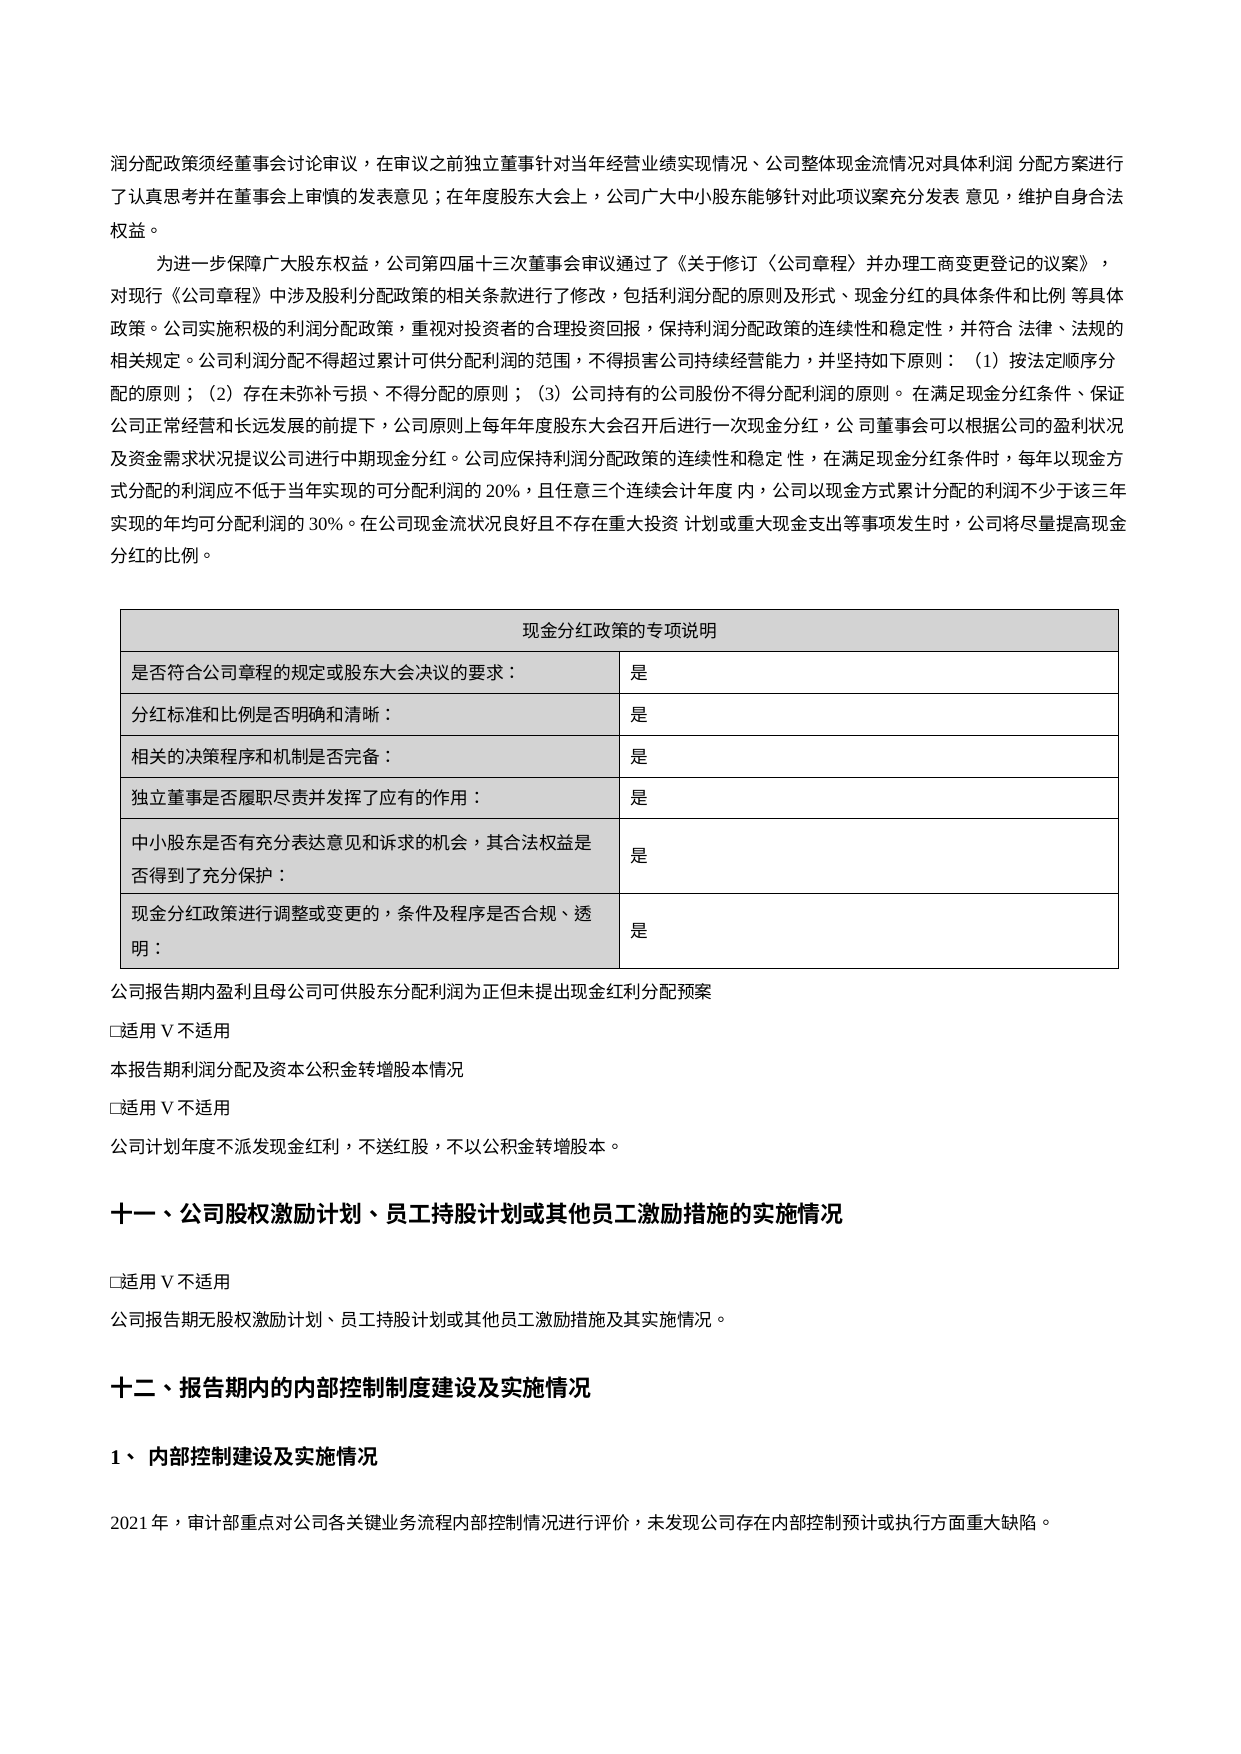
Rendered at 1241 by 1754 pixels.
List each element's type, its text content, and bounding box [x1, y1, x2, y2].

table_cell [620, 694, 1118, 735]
subtitle 十二、报告期内的内部控制制度建设及实施情况 [110, 1372, 1129, 1403]
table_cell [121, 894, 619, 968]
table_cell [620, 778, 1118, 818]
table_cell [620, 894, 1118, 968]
text □适用V不适用 [110, 1018, 1129, 1042]
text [110, 143, 1129, 244]
text 公司报告期内盈利且母公司可供股东分配利润为正但未提出现金红利分配预案 [110, 979, 1129, 1004]
text 为进一步保障广大股东权益，公司第四届十三次董事会审议通过了《关于修订〈公司章程〉并办理工商变更登记的议案》， 对现行《公司章程》中涉及股利分配政策的相关条款进行了修改，包括利润分配的原则及形式、现金分红的具体条件和比例 等具体政策。公司实施积极的利润分配政策，重视对投资者的合理投资回报，保持利润分配政策的连续性和稳定性，并符合 法律、法规的相关规定。公司利润分配不得超过累计可供分配利润的范围，不得损害公司持续经营能力，并坚持如下原则： （1）按法定顺序分配的原则；（2）存在未弥补亏损、不得分配的原则；（3）公司持有的公司股份不得分配利润的原则。 在满足现金分红条件、保证公司正常经营和长远发展的前提下，公司原则上每年年度股东大会召开后进行一次现金分红，公 司董事会可以根据公司的盈利状况及资金需求状况提议公司进行中期现金分红。公司应保持利润分配政策的连续性和稳定 性，在满足现金分红条件时，每年以现金方式分配的利润应不低于当年实现的可分配利润的20%，且任意三个连续会计年度 内，公司以现金方式累计分配的利润不少于该三年实现的年均可分配利润的30%。在公司现金流状况良好且不存在重大投资 计划或重大现金支出等事项发生时，公司将尽量提高现金分红的比例。 [110, 244, 1129, 569]
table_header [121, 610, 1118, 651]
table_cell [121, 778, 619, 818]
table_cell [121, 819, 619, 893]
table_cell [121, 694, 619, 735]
subtitle 十一、公司股权激励计划、员工持股计划或其他员工激励措施的实施情况 [110, 1198, 1129, 1229]
text □适用V不适用 [110, 1269, 1129, 1293]
text 2021年，审计部重点对公司各关键业务流程内部控制情况进行评价，未发现公司存在内部控制预计或执行方面重大缺陷。 [110, 1511, 1129, 1535]
subtitle 1、 内部控制建设及实施情况 [110, 1442, 1129, 1471]
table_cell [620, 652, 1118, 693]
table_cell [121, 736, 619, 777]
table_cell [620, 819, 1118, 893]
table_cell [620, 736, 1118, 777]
text 公司计划年度不派发现金红利，不送红股，不以公积金转增股本。 [110, 1134, 1129, 1159]
text □适用V不适用 [110, 1096, 1129, 1120]
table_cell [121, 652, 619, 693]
text 本报告期利润分配及资本公积金转增股本情况 [110, 1057, 1129, 1081]
text 公司报告期无股权激励计划、员工持股计划或其他员工激励措施及其实施情况。 [110, 1308, 1129, 1332]
